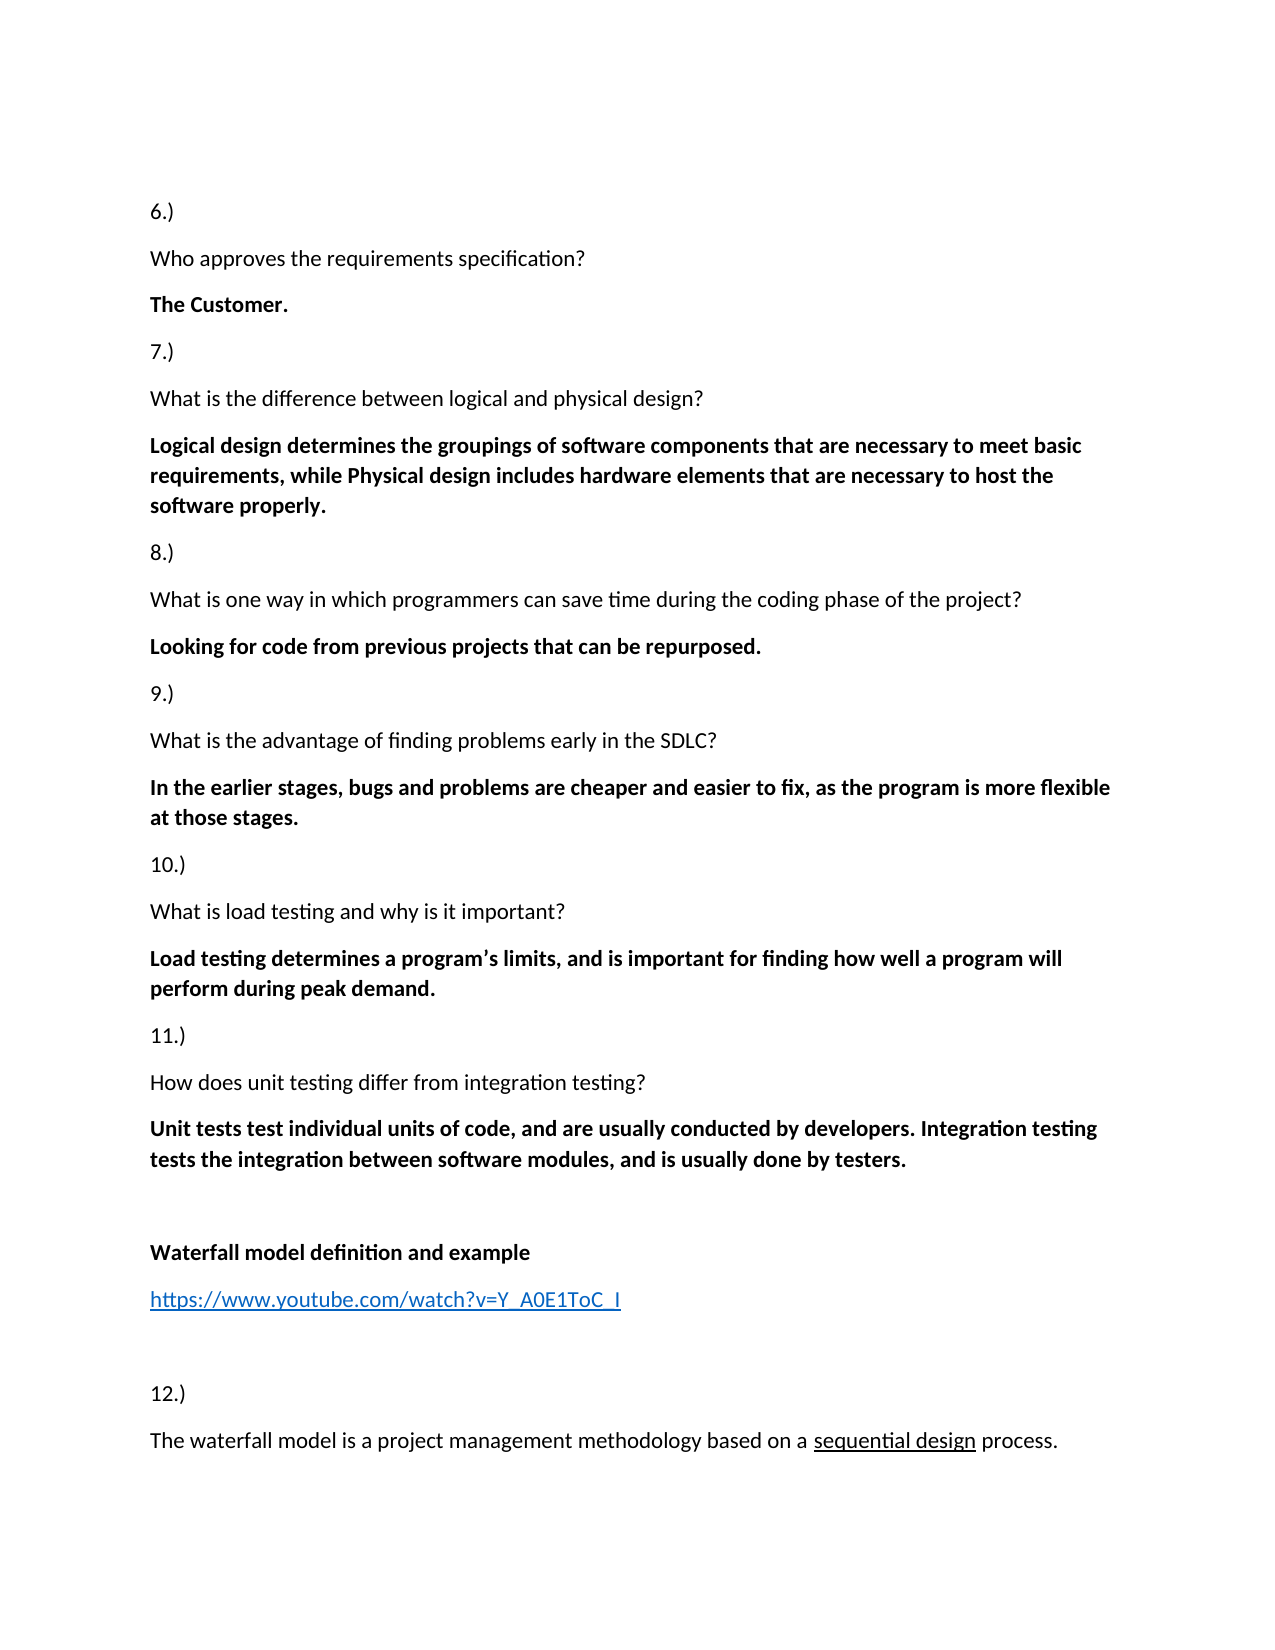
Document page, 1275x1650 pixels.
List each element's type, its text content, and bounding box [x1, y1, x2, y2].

text Looking for code from previous projects that can be repurposed. [150, 632, 1125, 660]
text What is the advantage of finding problems early in the SDLC? [150, 726, 1125, 754]
text In the earlier stages, bugs and problems are cheaper and easier to fix, as the program is more flexible at those stages. [150, 773, 1125, 831]
text The waterfall model is a project management methodology based on a sequential design process. [150, 1426, 1125, 1454]
text 7.) [150, 337, 1125, 366]
text 6.) [150, 197, 1125, 225]
text Waterfall model definition and example [150, 1238, 1125, 1267]
text 12.) [150, 1379, 1125, 1407]
text 10.) [150, 850, 1125, 878]
text 8.) [150, 538, 1125, 567]
text https://www.youtube.com/watch?v=Y_A0E1ToC_I [150, 1285, 1125, 1313]
text What is load testing and why is it important? [150, 897, 1125, 925]
text How does unit testing differ from integration testing? [150, 1068, 1125, 1096]
text What is the difference between logical and physical design? [150, 384, 1125, 412]
text 11.) [150, 1021, 1125, 1049]
text Load testing determines a program’s limits, and is important for finding how well a program will perform during peak demand. [150, 944, 1125, 1002]
text The Customer. [150, 291, 1125, 319]
text Who approves the requirements specification? [150, 244, 1125, 272]
text 9.) [150, 679, 1125, 707]
text Unit tests test individual units of code, and are usually conducted by developers. Integration testing tests the integration between software modules, and is usually done by testers. [150, 1114, 1125, 1173]
text Logical design determines the groupings of software components that are necessary to meet basic requirements, while Physical design includes hardware elements that are necessary to host the software properly. [150, 431, 1125, 520]
text What is one way in which programmers can save time during the coding phase of the project? [150, 585, 1125, 613]
